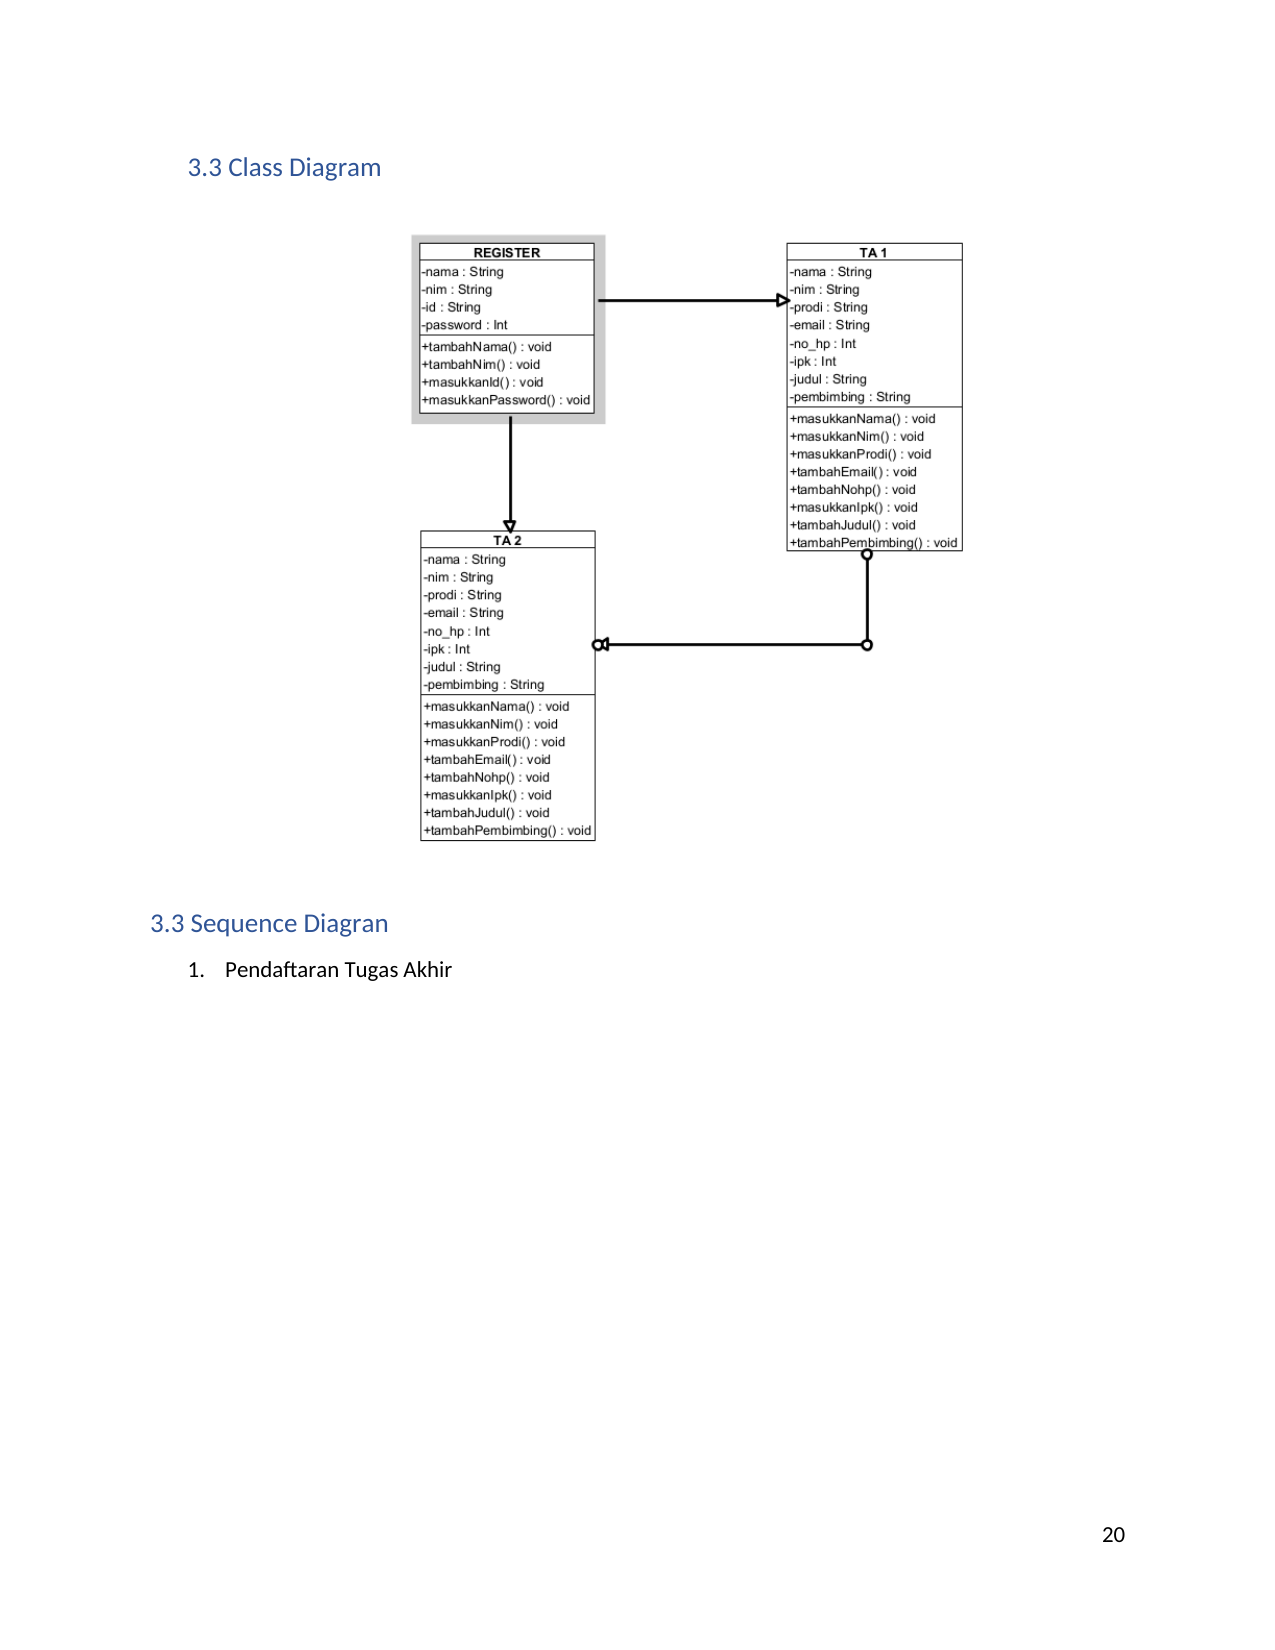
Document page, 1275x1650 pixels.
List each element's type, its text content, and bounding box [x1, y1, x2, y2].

subtitle 3.3 Sequence Diagran [150, 906, 1125, 939]
picture [363, 199, 990, 887]
subtitle Class Diagram [187, 150, 1125, 183]
list Pendaftaran Tugas Akhir [187, 955, 1125, 983]
